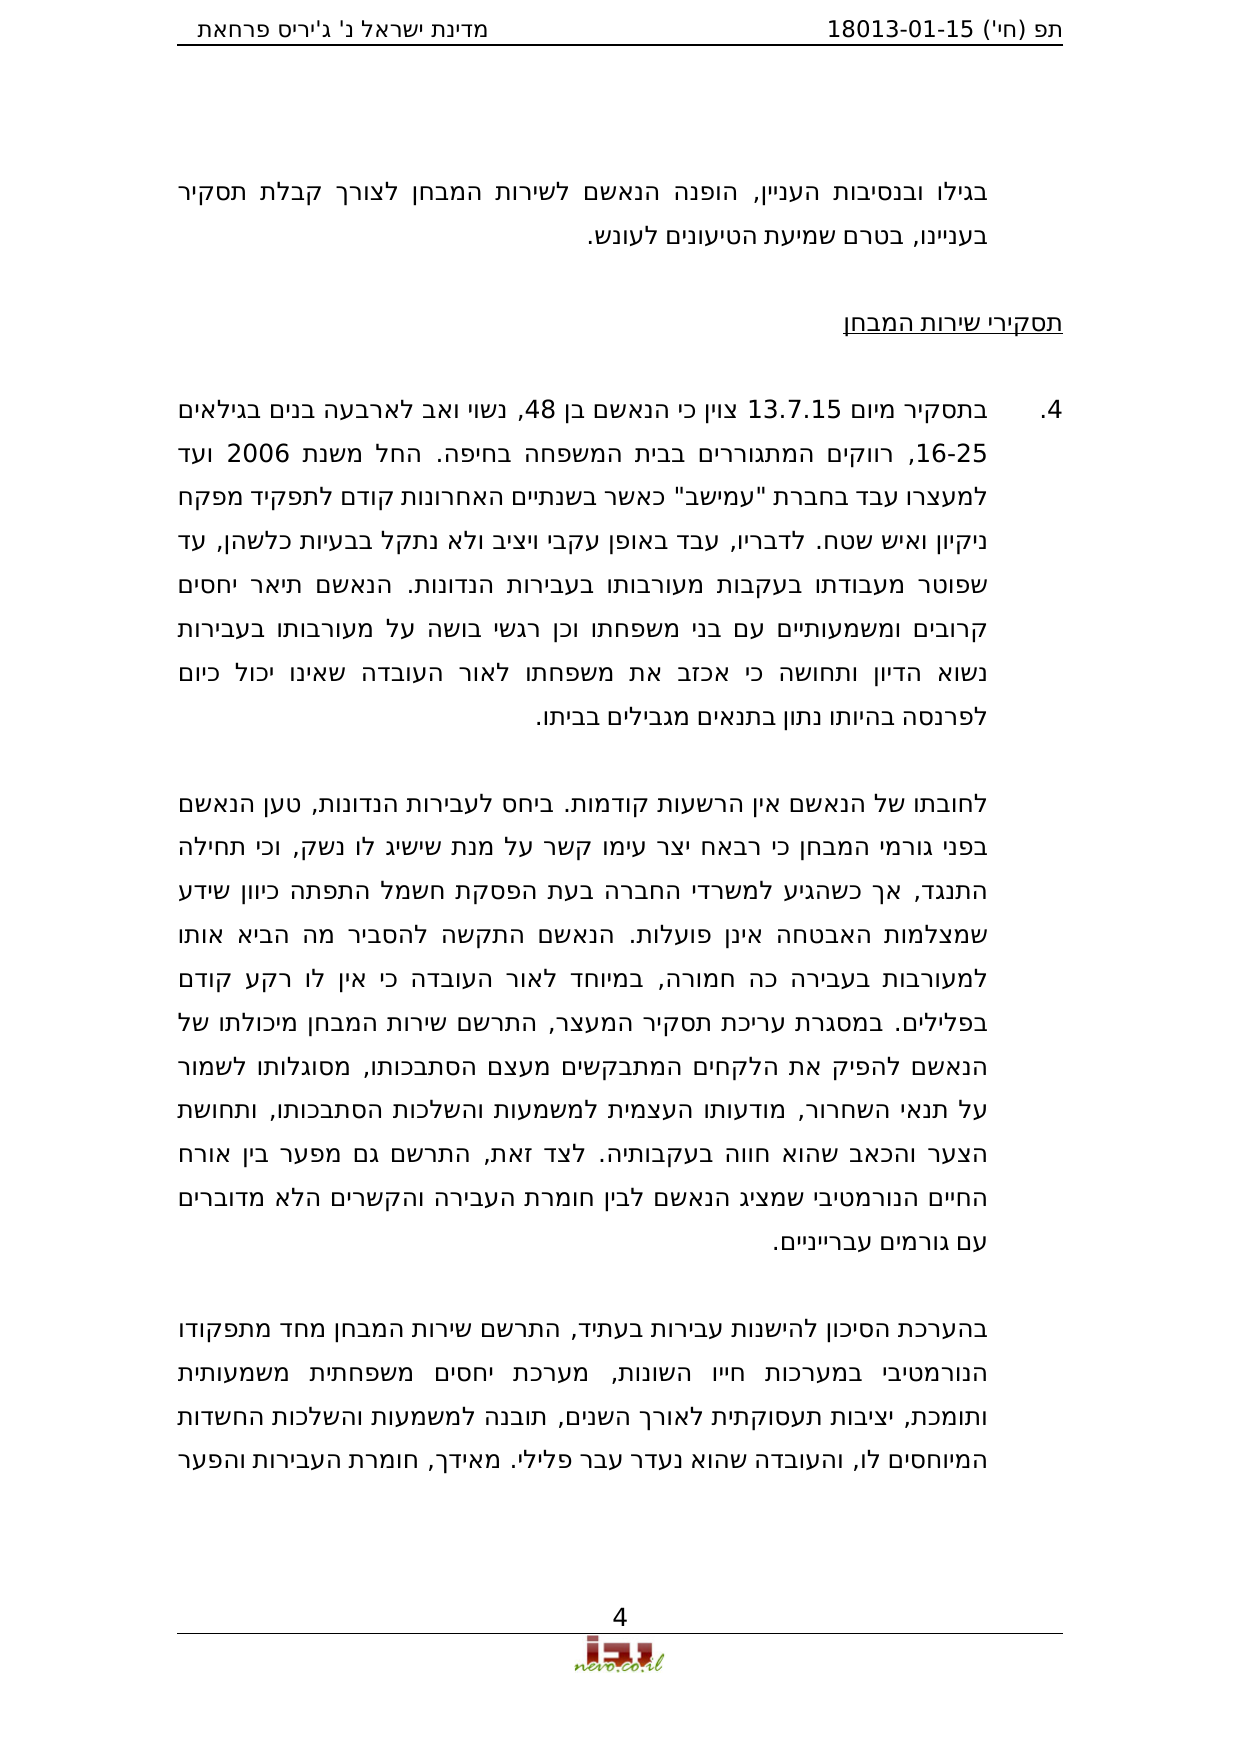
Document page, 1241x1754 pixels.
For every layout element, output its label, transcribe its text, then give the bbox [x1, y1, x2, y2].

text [177, 177, 1063, 250]
text לחובתו של הנאשם אין הרשעות קודמות. ביחס לעבירות הנדונות, טען הנאשם בפני גורמי המבחן כי רבאח יצר עימו קשר על מנת שישיג לו נשק, וכי תחילה התנגד, אך כשהגיע למשרדי החברה בעת הפסקת חשמל התפתה כיוון שידע שמצלמות האבטחה אינן פועלות. הנאשם התקשה להסביר מה הביא אותו למעורבות בעבירה כה חמורה, במיוחד לאור העובדה כי אין לו רקע קודם בפלילים. במסגרת עריכת תסקיר המעצר, התרשם שירות המבחן מיכולתו של הנאשם להפיק את הלקחים המתבקשים מעצם הסתבכותו, מסוגלותו לשמור על תנאי השחרור, מודעותו העצמית למשמעות והשלכות הסתבכותו, ותחושת הצער והכאב שהוא חווה בעקבותיה. לצד זאת, התרשם גם מפער בין אורח החיים הנורמטיבי שמציג הנאשם לבין חומרת העבירה והקשרים הלא מדוברים עם גורמים עברייניים. [177, 789, 1063, 1256]
text 4. בתסקיר מיום 13.7.15 צוין כי הנאשם בן 48, נשוי ואב לארבעה בנים בגילאים 16-25, רווקים המתגוררים בבית המשפחה בחיפה. החל משנת 2006 ועד למעצרו עבד בחברת "עמישב" כאשר בשנתיים האחרונות קודם לתפקיד מפקח ניקיון ואיש שטח. לדבריו, עבד באופן עקבי ויציב ולא נתקל בבעיות כלשהן, עד שפוטר מעבודתו בעקבות מעורבותו בעבירות הנדונות. הנאשם תיאר יחסים קרובים ומשמעותיים עם בני משפחתו וכן רגשי בושה על מעורבותו בעבירות נשוא הדיון ותחושה כי אכזב את משפחתו לאור העובדה שאינו יכול כיום לפרנסה בהיותו נתון בתנאים מגבילים בביתו. [177, 395, 1063, 731]
text תסקירי שירות המבחן [177, 308, 1063, 337]
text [177, 1314, 1063, 1475]
picture [574, 1635, 666, 1673]
